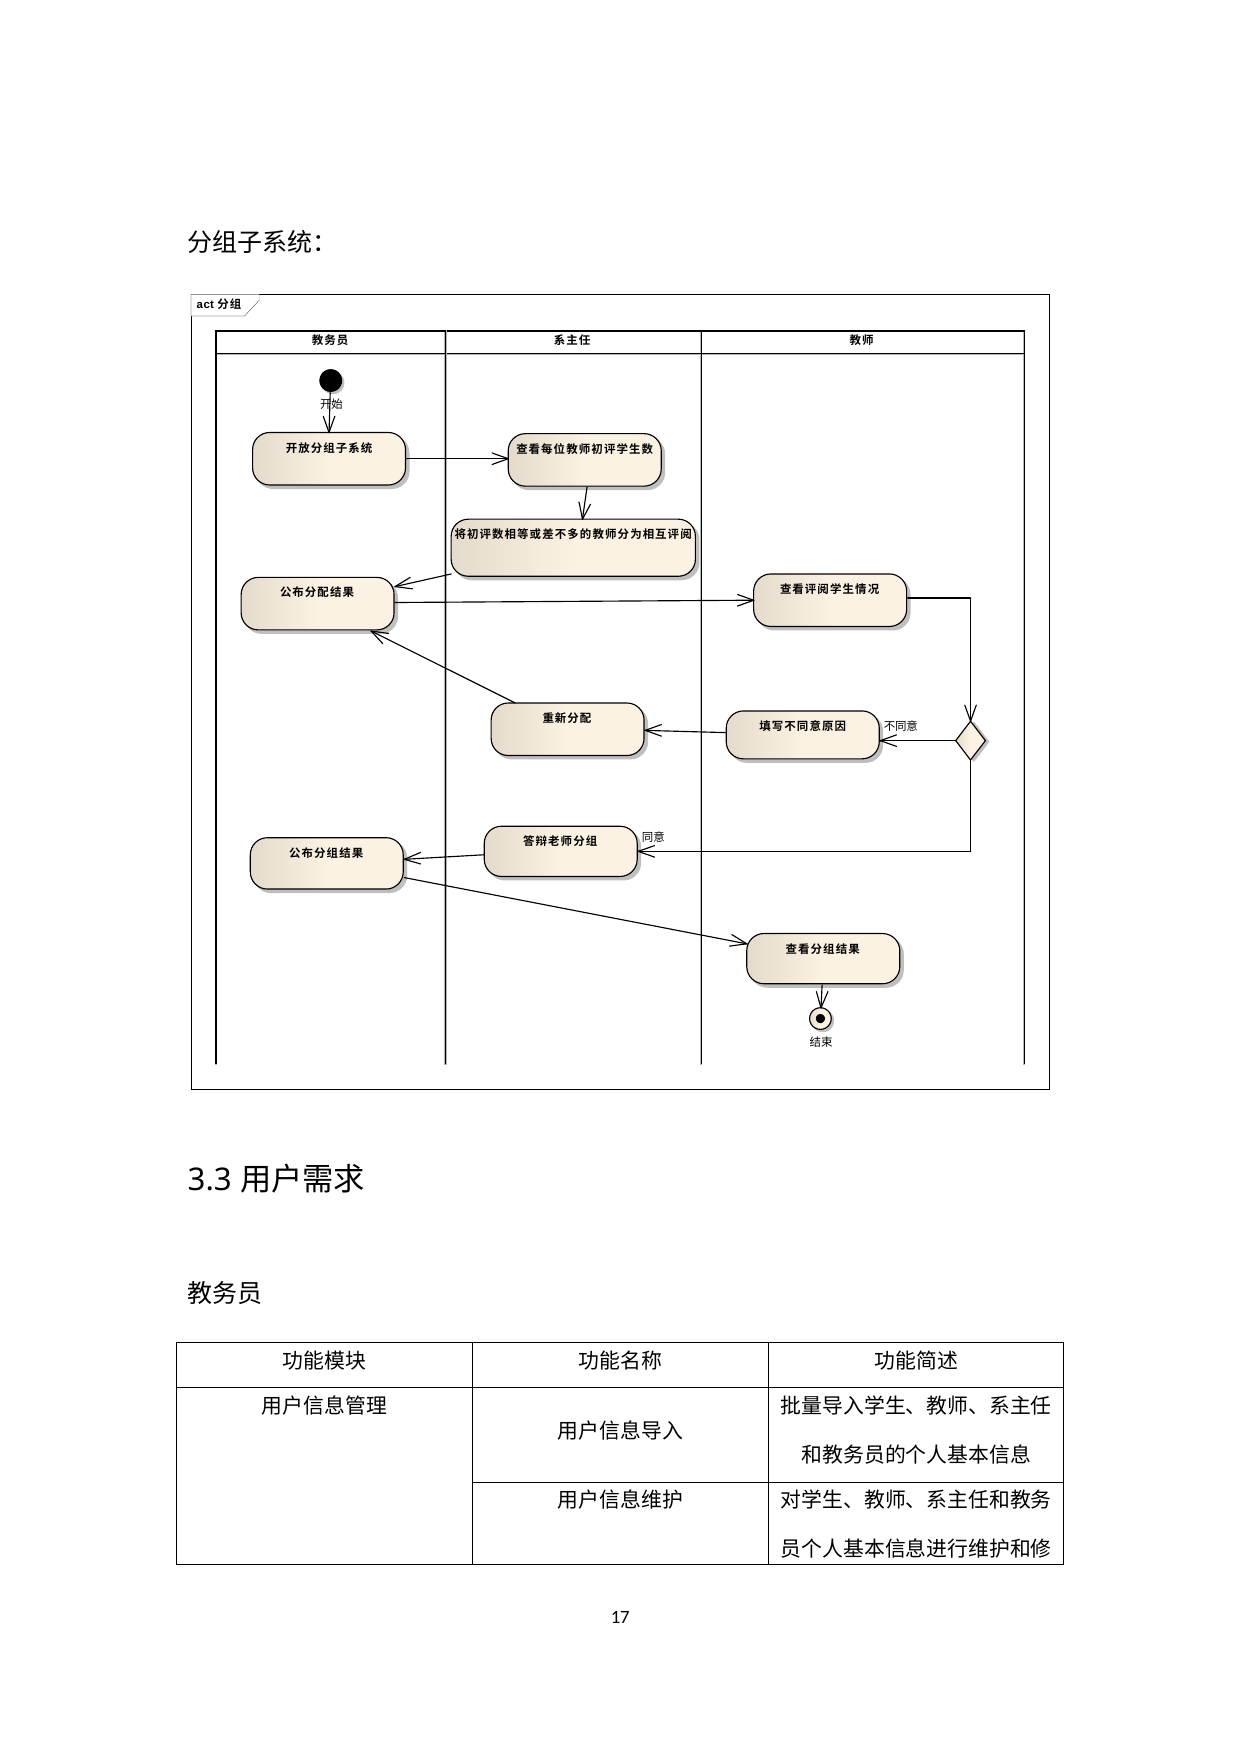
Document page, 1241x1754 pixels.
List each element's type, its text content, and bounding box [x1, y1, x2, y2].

text 教务员 [187, 1259, 1053, 1324]
table_cell 用户信息导入 [473, 1388, 768, 1482]
table_cell 批量导入学生、教师、系主任和教务员的个人基本信息 [769, 1388, 1063, 1482]
table_cell 用户信息维护 [473, 1483, 768, 1564]
table_header 功能简述 [769, 1343, 1063, 1387]
table_header 功能名称 [473, 1343, 768, 1387]
subtitle 3.3 用户需求 [187, 1144, 1053, 1209]
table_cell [769, 1483, 1063, 1564]
table_cell 用户信息管理 [177, 1388, 472, 1564]
text 分组子系统： [187, 208, 1053, 273]
table_header 功能模块 [177, 1343, 472, 1387]
